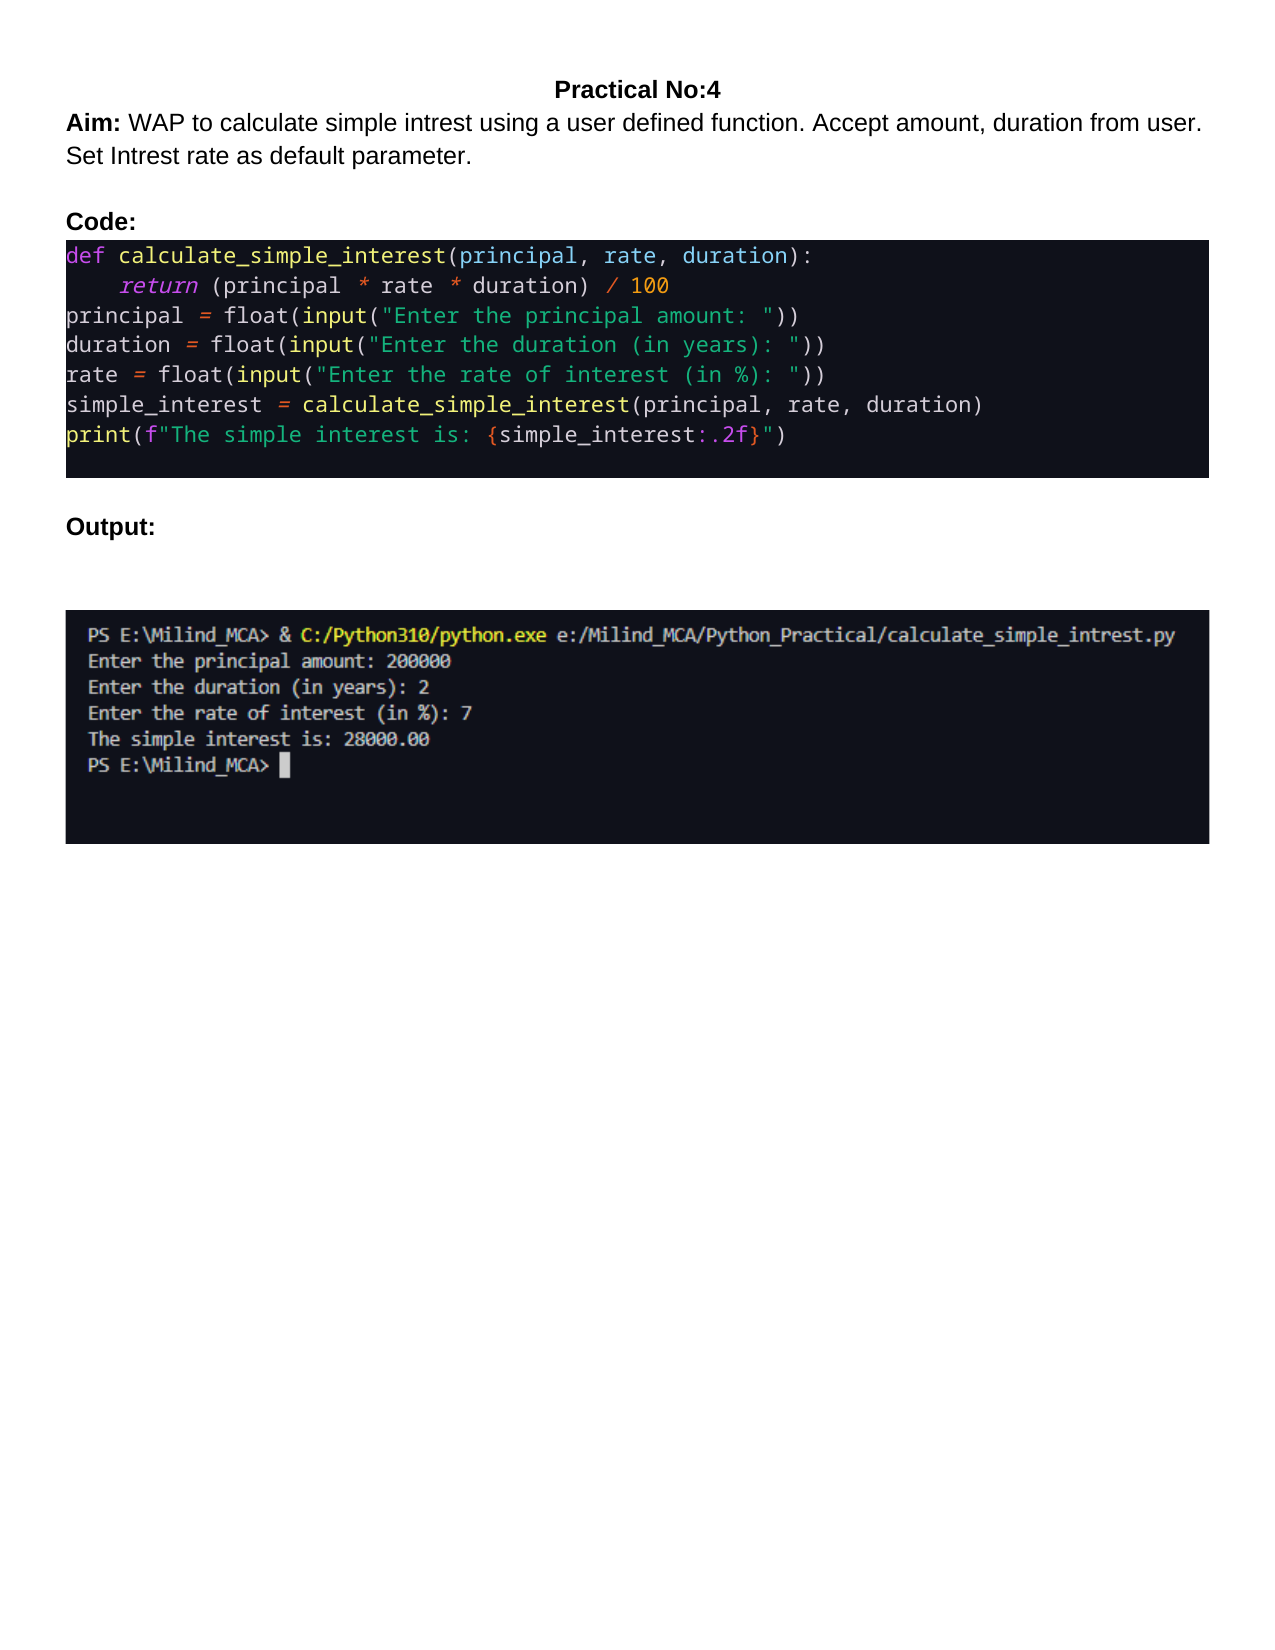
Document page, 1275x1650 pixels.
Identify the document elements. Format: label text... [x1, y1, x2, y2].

text Output: [66, 511, 1209, 540]
text def calculate_simple_interest(principal, rate, duration): [66, 240, 1209, 270]
text print(f"The simple interest is: {simple_interest:.2f}") [66, 419, 1209, 449]
text Aim: WAP to calculate simple intrest using a user defined function. Accept amount, duration from user. Set Intrest rate as default parameter. [66, 108, 1209, 170]
text Practical No:4 [66, 75, 1209, 104]
text duration = float(input("Enter the duration (in years): ")) [66, 329, 1209, 359]
text principal = float(input("Enter the principal amount: ")) [66, 300, 1209, 329]
picture [65, 610, 1210, 844]
text Code: [66, 207, 1209, 236]
text simple_interest = calculate_simple_interest(principal, rate, duration) [66, 389, 1209, 419]
text rate = float(input("Enter the rate of interest (in %): ")) [66, 359, 1209, 389]
text return (principal * rate * duration) / 100 [66, 270, 1209, 300]
